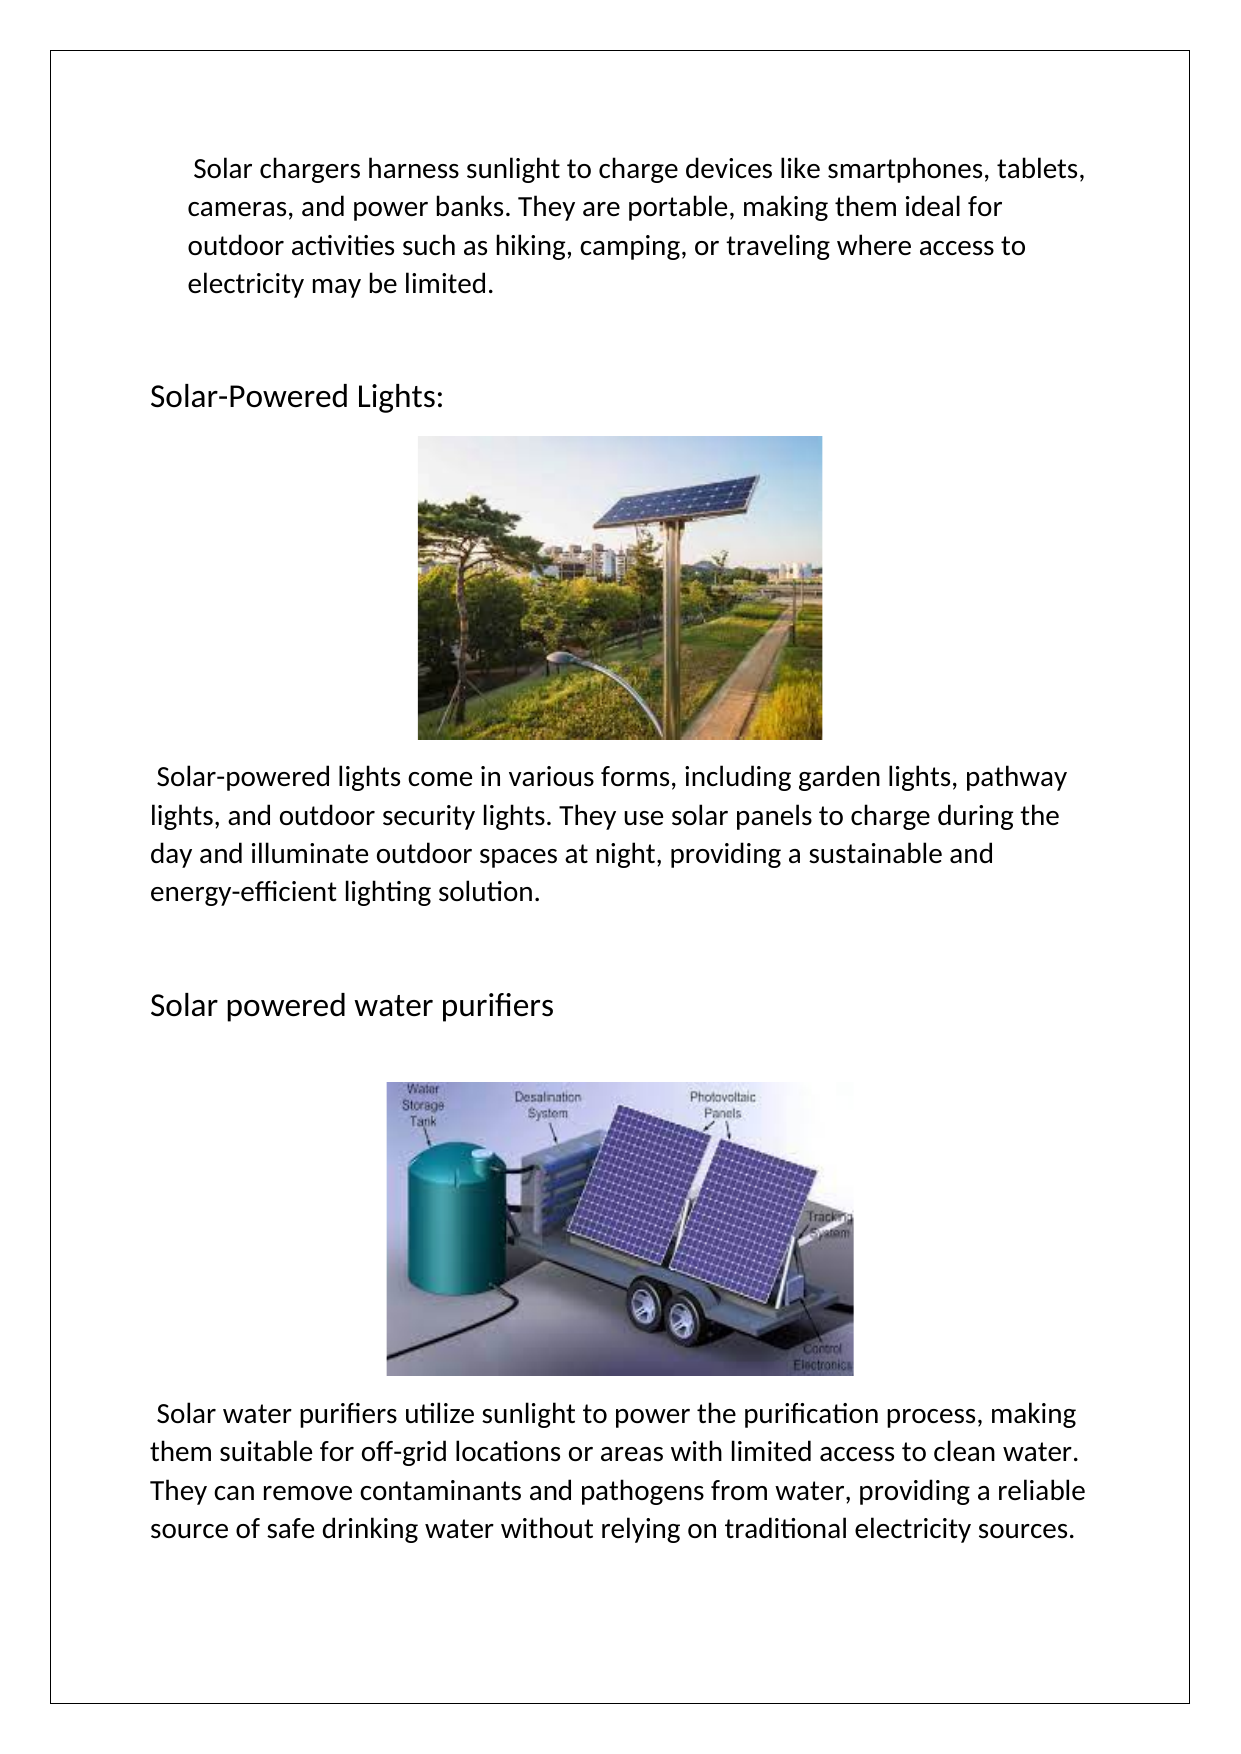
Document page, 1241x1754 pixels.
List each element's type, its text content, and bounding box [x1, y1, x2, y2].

picture [386, 1082, 854, 1376]
text Solar powered water purifiers [150, 984, 1090, 1024]
text Solar water purifiers utilize sunlight to power the purification process, making them suitable for off-grid locations or areas with limited access to clean water. They can remove contaminants and pathogens from water, providing a reliable source of safe drinking water without relying on traditional electricity sources. [150, 1395, 1090, 1546]
picture [417, 436, 823, 740]
text Solar-Powered Lights: [150, 376, 1090, 416]
text Solar-powered lights come in various forms, including garden lights, pathway lights, and outdoor security lights. They use solar panels to charge during the day and illuminate outdoor spaces at night, providing a sustainable and energy-efficient lighting solution. [150, 758, 1090, 909]
text Solar chargers harness sunlight to charge devices like smartphones, tablets, cameras, and power banks. They are portable, making them ideal for outdoor activities such as hiking, camping, or traveling where access to electricity may be limited. [187, 150, 1090, 301]
